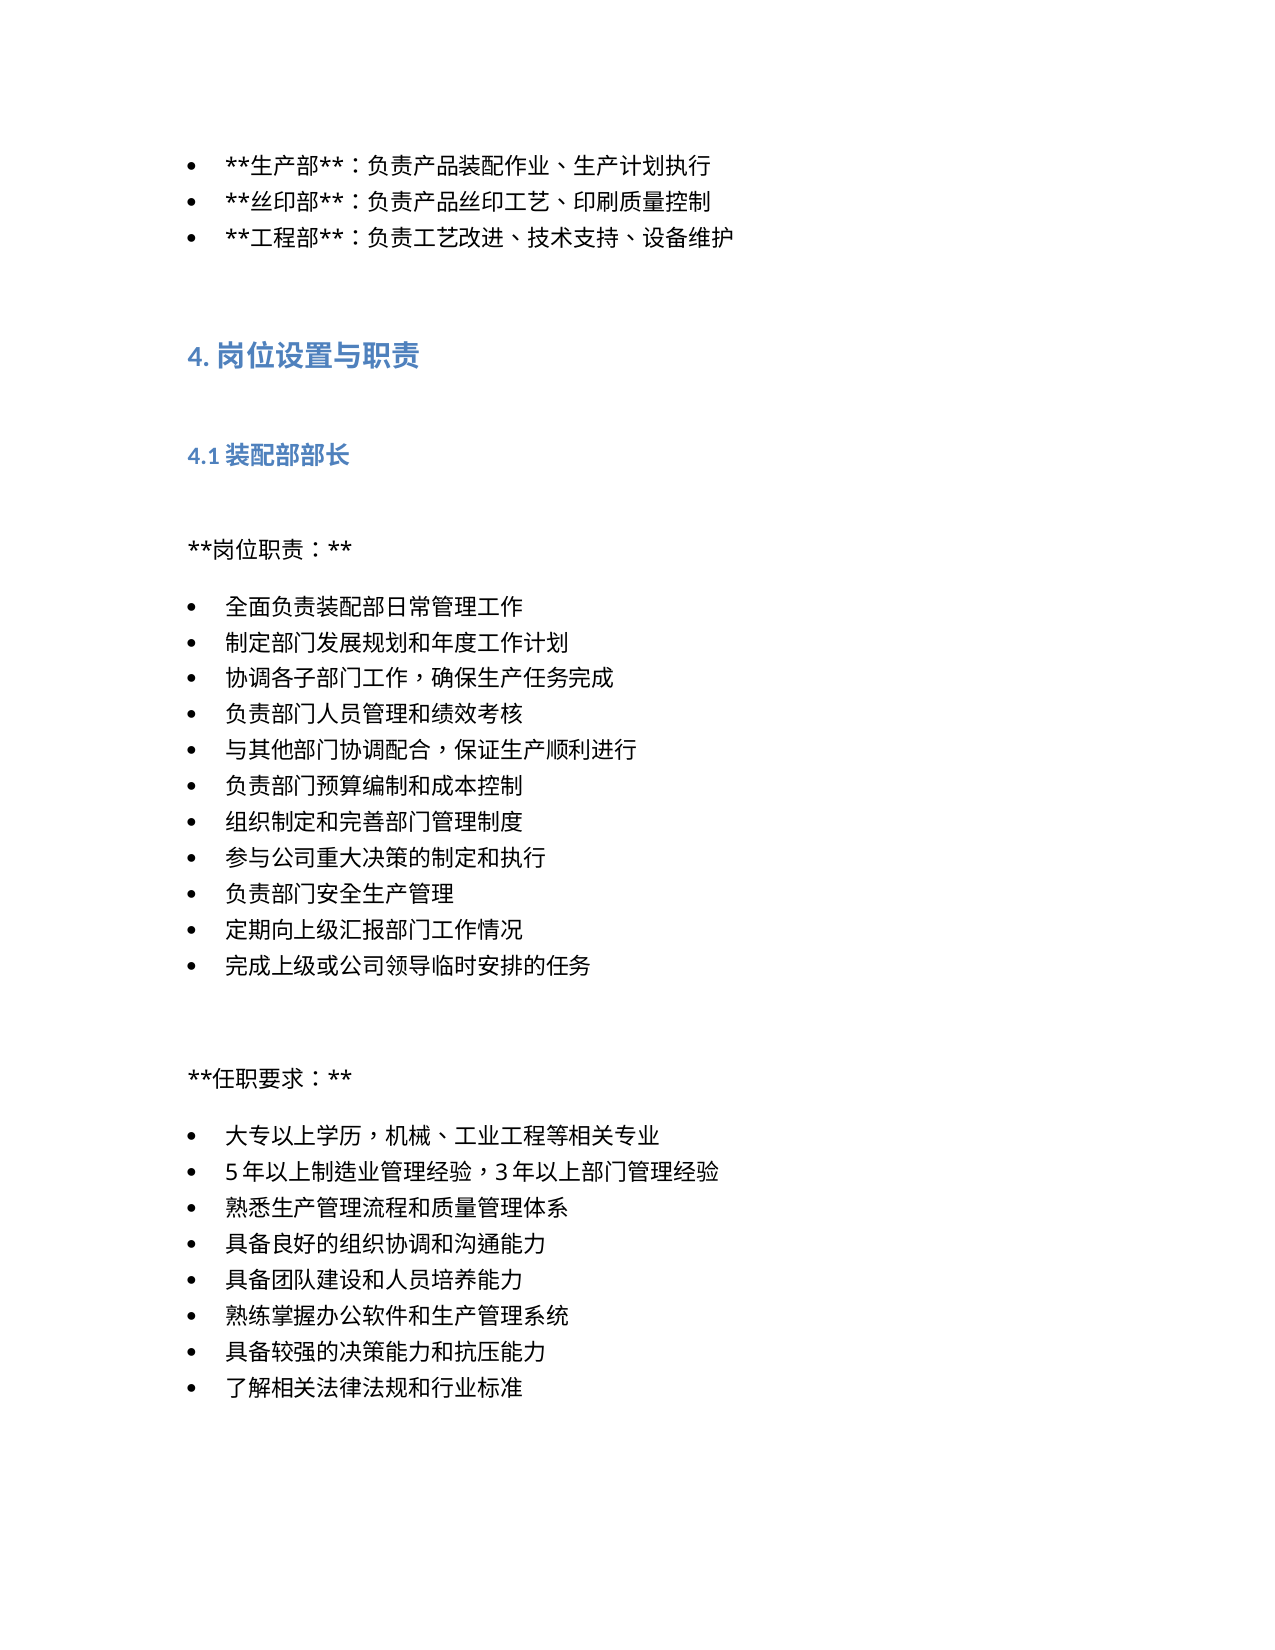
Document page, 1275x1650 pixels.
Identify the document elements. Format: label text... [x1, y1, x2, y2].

list 具备团队建设和人员培养能力 [187, 1264, 1087, 1295]
list 制定部门发展规划和年度工作计划 [187, 626, 1087, 658]
subtitle 4.1 装配部部长 [187, 438, 1087, 472]
subtitle 4. 岗位设置与职责 [187, 335, 1087, 375]
list 与其他部门协调配合，保证生产顺利进行 [187, 734, 1087, 766]
list 负责部门预算编制和成本控制 [187, 770, 1087, 801]
list 全面负责装配部日常管理工作 [187, 591, 1087, 622]
list 协调各子部门工作，确保生产任务完成 [187, 662, 1087, 694]
list 具备良好的组织协调和沟通能力 [187, 1228, 1087, 1259]
list 5年以上制造业管理经验，3年以上部门管理经验 [187, 1156, 1087, 1187]
list 负责部门人员管理和绩效考核 [187, 698, 1087, 729]
list 了解相关法律法规和行业标准 [187, 1372, 1087, 1403]
list 完成上级或公司领导临时安排的任务 [187, 950, 1087, 981]
text **任职要求：** [187, 1063, 1087, 1095]
list 负责部门安全生产管理 [187, 878, 1087, 909]
list **工程部**：负责工艺改进、技术支持、设备维护 [187, 222, 1087, 253]
list 大专以上学历，机械、工业工程等相关专业 [187, 1120, 1087, 1151]
list **生产部**：负责产品装配作业、生产计划执行 [187, 150, 1087, 181]
list 组织制定和完善部门管理制度 [187, 806, 1087, 837]
text **岗位职责：** [187, 534, 1087, 565]
list 熟悉生产管理流程和质量管理体系 [187, 1192, 1087, 1223]
list 参与公司重大决策的制定和执行 [187, 842, 1087, 873]
list 具备较强的决策能力和抗压能力 [187, 1336, 1087, 1367]
list 定期向上级汇报部门工作情况 [187, 914, 1087, 945]
list **丝印部**：负责产品丝印工艺、印刷质量控制 [187, 186, 1087, 217]
list 熟练掌握办公软件和生产管理系统 [187, 1300, 1087, 1331]
